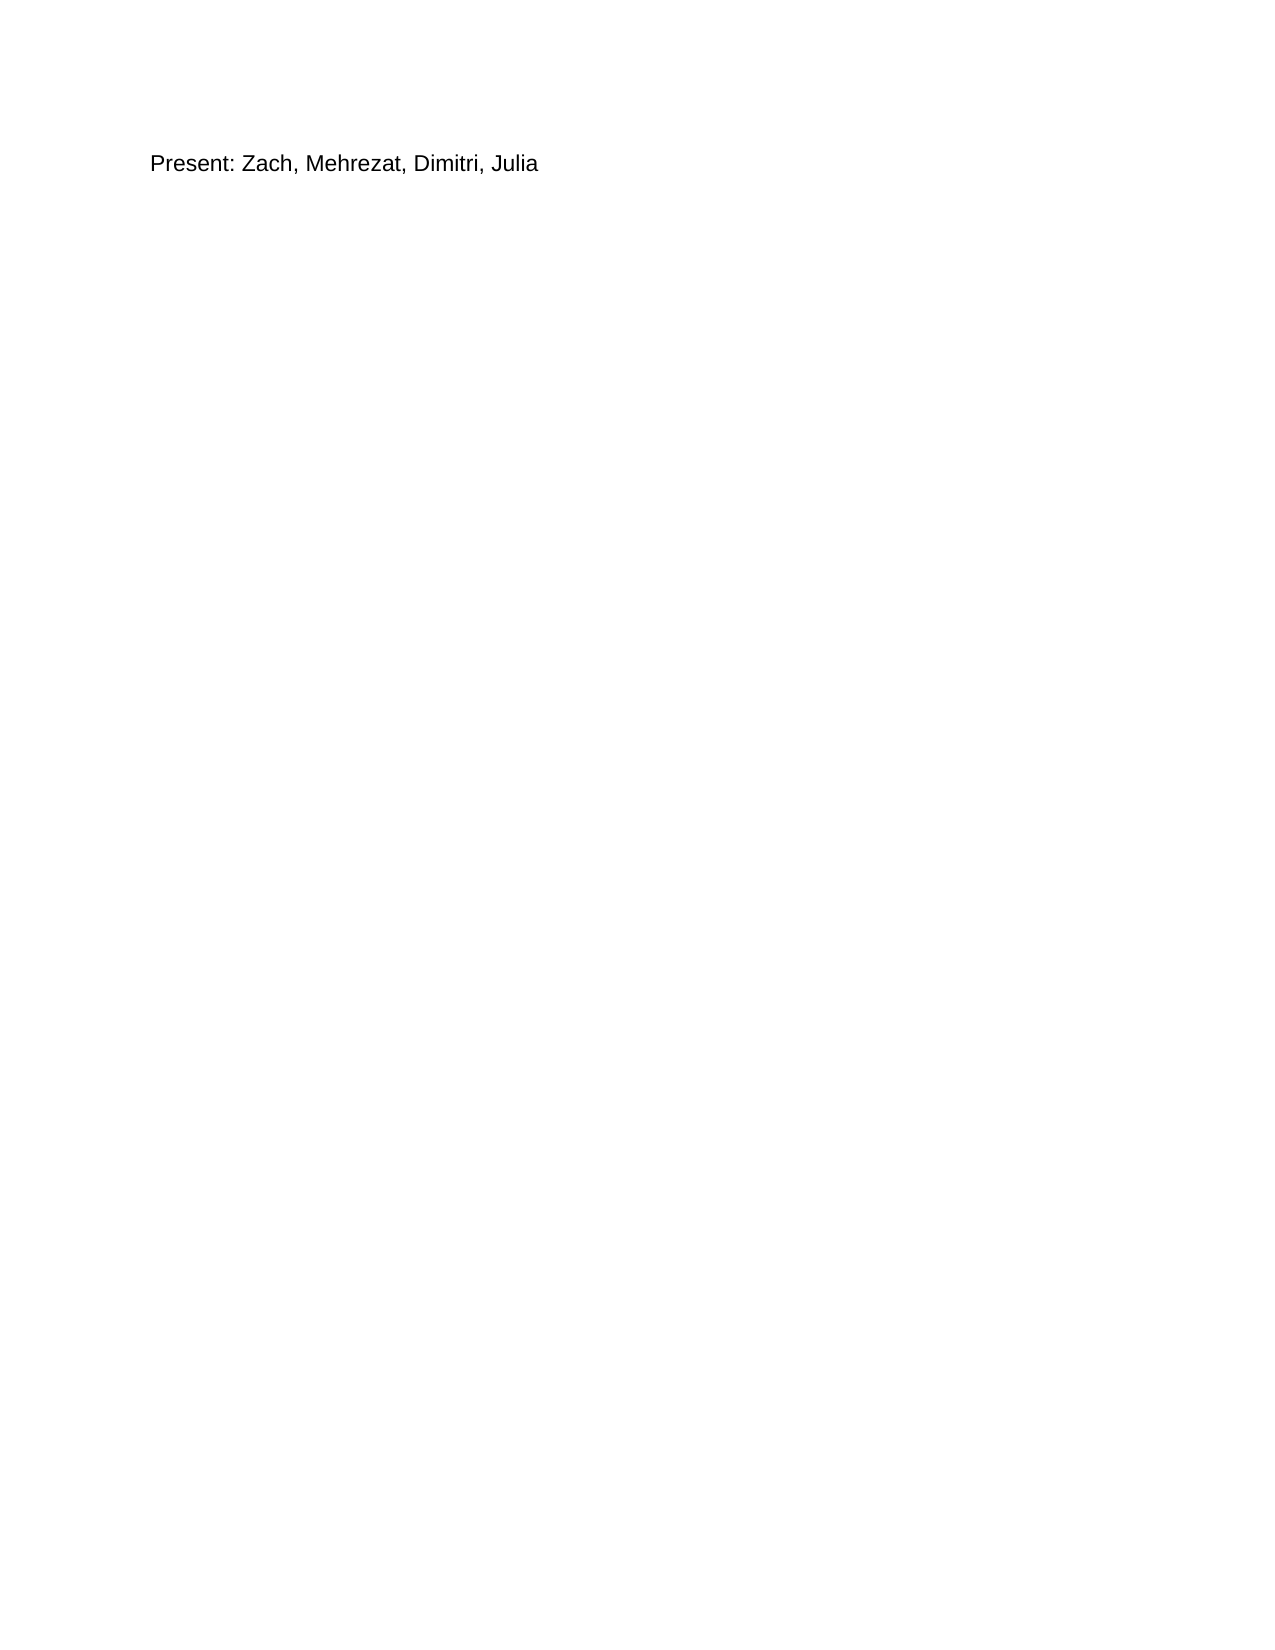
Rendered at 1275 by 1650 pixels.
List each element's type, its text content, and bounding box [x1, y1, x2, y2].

text Present: Zach, Mehrezat, Dimitri, Julia [150, 150, 1125, 176]
